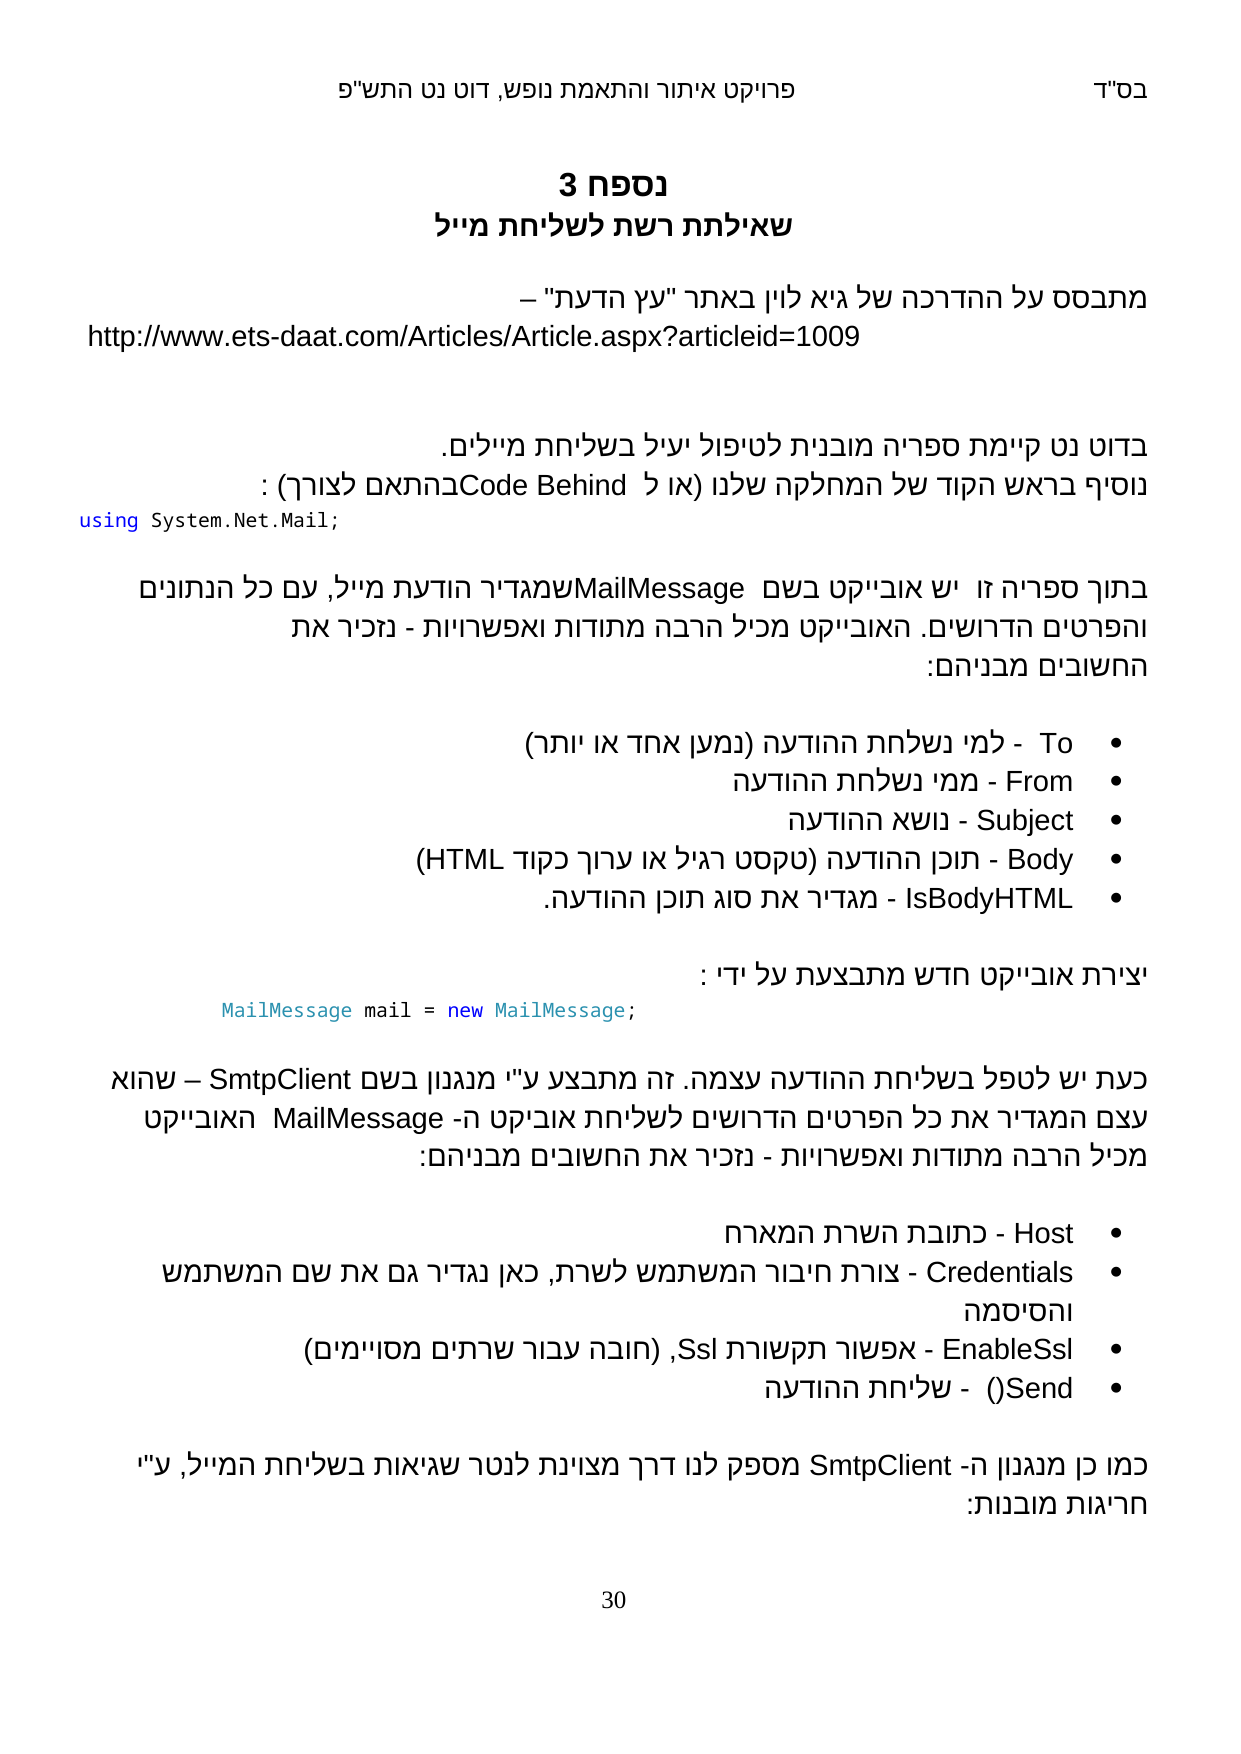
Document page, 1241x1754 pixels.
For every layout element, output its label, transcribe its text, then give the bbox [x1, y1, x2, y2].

text כעת יש לטפל בשליחת ההודעה עצמה. זה מתבצע ע"י מנגנון בשם SmtpClient – שהוא עצם המגדיר את כל הפרטים הדרושים לשליחת אוביקט ה- MailMessage האובייקט מכיל הרבה מתודות ואפשרויות - נזכיר את החשובים מבניהם: [79, 1062, 1148, 1173]
list To - למי נשלחת ההודעה (נמען אחד או יותר) [79, 726, 1111, 759]
list Body - תוכן ההודעה (טקסט רגיל או ערוך כקוד HTML) [79, 842, 1111, 876]
text http://www.ets-daat.com/Articles/Article.aspx?articleid=1009 [79, 319, 1148, 353]
subtitle נספח 3 [79, 164, 1148, 203]
text יצירת אובייקט חדש מתבצעת על ידי : [79, 958, 1148, 992]
text בדוט נט קיימת ספריה מובנית לטיפול יעיל בשליחת מיילים. [79, 429, 1148, 462]
list Send() - שליחת ההודעה [79, 1371, 1111, 1405]
list From - ממי נשלחת ההודעה [79, 764, 1111, 798]
text בתוך ספריה זו יש אובייקט בשם MailMessageשמגדיר הודעת מייל, עם כל הנתונים והפרטים הדרושים. האובייקט מכיל הרבה מתודות ואפשרויות - נזכיר את החשובים מבניהם: [79, 572, 1148, 682]
text נוסיף בראש הקוד של המחלקה שלנו (או ל Code Behindבהתאם לצורך) : [79, 467, 1148, 501]
list Credentials - צורת חיבור המשתמש לשרת, כאן נגדיר גם את שם המשתמש והסיסמה [79, 1255, 1111, 1327]
text כמו כן מנגנון ה- SmtpClient מספק לנו דרך מצוינת לנטר שגיאות בשליחת המייל, ע"י חריגות מובנות: [79, 1448, 1148, 1520]
text מתבסס על ההדרכה של גיא לוין באתר "עץ הדעת" – [79, 281, 1148, 314]
text using System.Net.Mail; [79, 506, 1148, 533]
list EnableSsl - אפשור תקשורת Ssl, (חובה עבור שרתים מסויימים) [79, 1332, 1111, 1366]
list Host - כתובת השרת המארח [79, 1216, 1111, 1250]
text MailMessage mail = new MailMessage; [79, 997, 1148, 1023]
list IsBodyHTML - מגדיר את סוג תוכן ההודעה. [79, 881, 1111, 914]
list Subject - נושא ההודעה [79, 803, 1111, 837]
text שאילתת רשת לשליחת מייל [79, 209, 1148, 243]
